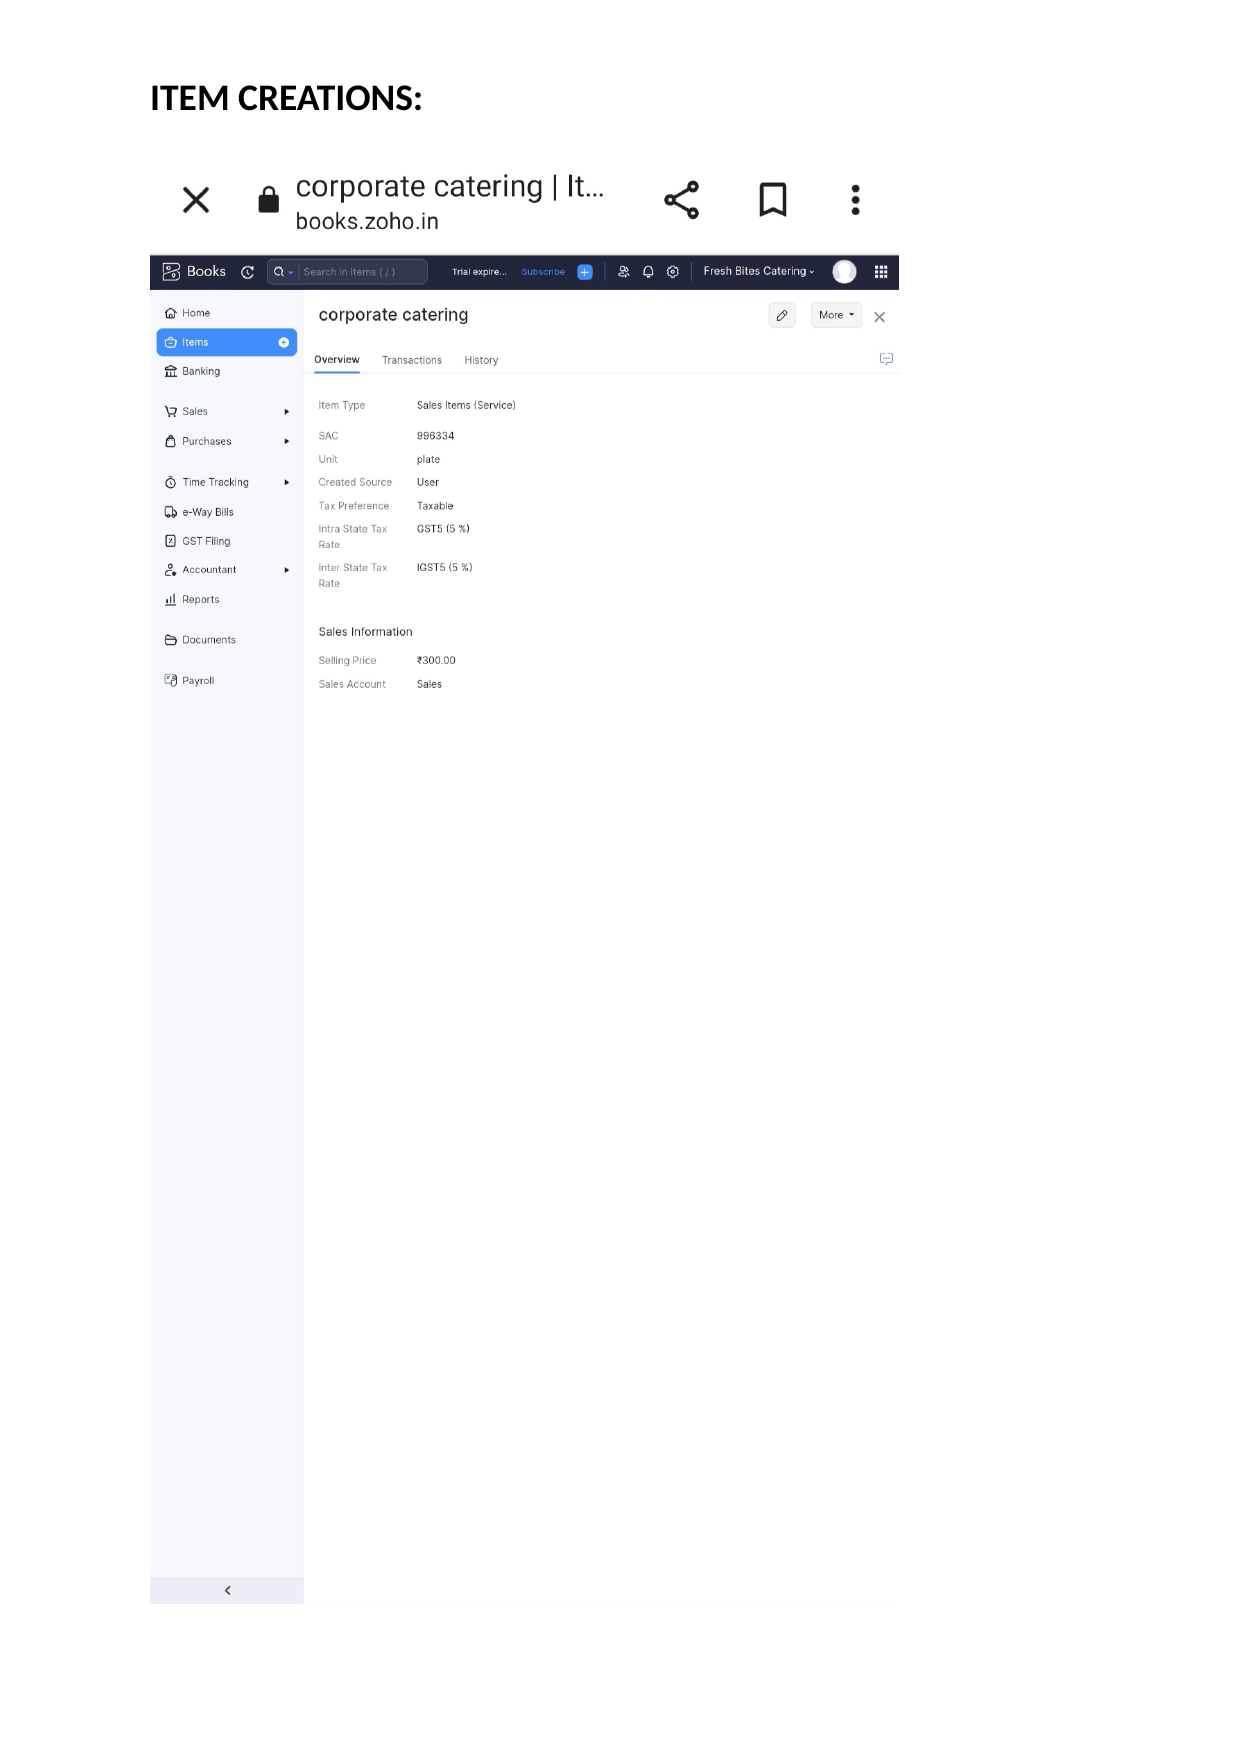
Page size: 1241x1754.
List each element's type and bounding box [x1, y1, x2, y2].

picture [150, 150, 899, 1604]
